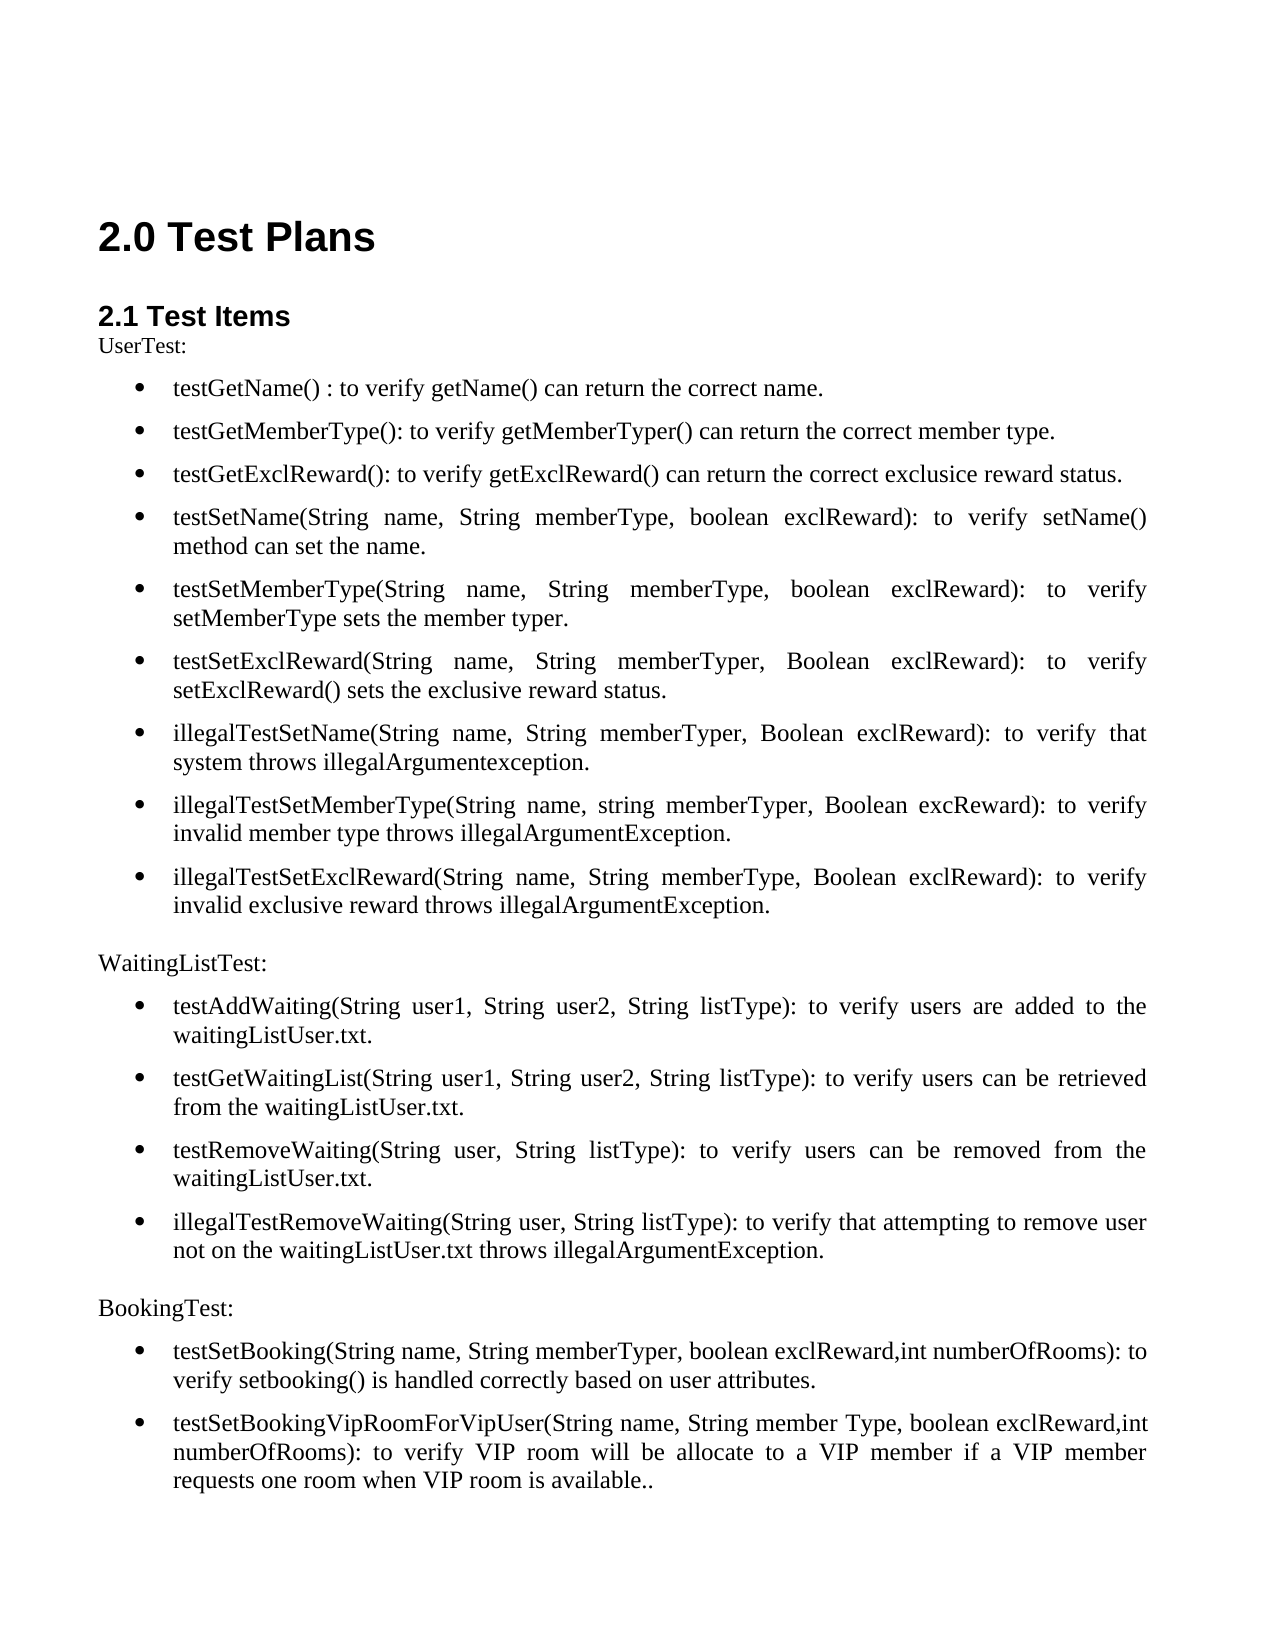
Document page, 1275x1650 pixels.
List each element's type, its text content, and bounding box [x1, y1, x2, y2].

text BookingTest: [98, 1293, 1148, 1322]
text UserTest: [98, 332, 1148, 358]
list testSetBooking(String name, String memberTyper, boolean exclReward,int numberOfRooms): to verify setbooking() is handled correctly based on user attributes. [135, 1336, 1148, 1393]
subtitle 2.1 Test Items [98, 298, 1148, 332]
list testGetMemberType(): to verify getMemberTyper() can return the correct member type. [135, 416, 1148, 445]
list testRemoveWaiting(String user, String listType): to verify users can be removed from the waitingListUser.txt. [135, 1135, 1148, 1192]
list illegalTestSetMemberType(String name, string memberTyper, Boolean excReward): to verify invalid member type throws illegalArgumentException. [135, 790, 1148, 847]
list testGetName() : to verify getName() can return the correct name. [135, 373, 1148, 402]
text WaitingListTest: [98, 948, 1148, 977]
list testAddWaiting(String user1, String user2, String listType): to verify users are added to the waitingListUser.txt. [135, 991, 1148, 1048]
list illegalTestSetExclReward(String name, String memberType, Boolean exclReward): to verify invalid exclusive reward throws illegalArgumentException. [135, 862, 1148, 919]
list testSetExclReward(String name, String memberTyper, Boolean exclReward): to verify setExclReward() sets the exclusive reward status. [135, 646, 1148, 703]
list testSetBookingVipRoomForVipUser(String name, String member Type, boolean exclReward,int numberOfRooms): to verify VIP room will be allocate to a VIP member if a VIP member requests one room when VIP room is available.. [135, 1408, 1148, 1494]
list testGetWaitingList(String user1, String user2, String listType): to verify users can be retrieved from the waitingListUser.txt. [135, 1063, 1148, 1120]
list testSetMemberType(String name, String memberType, boolean exclReward): to verify setMemberType sets the member typer. [135, 574, 1148, 632]
list testGetExclReward(): to verify getExclReward() can return the correct exclusice reward status. [135, 459, 1148, 488]
subtitle 2.0 Test Plans [98, 212, 979, 260]
list illegalTestSetName(String name, String memberTyper, Boolean exclReward): to verify that system throws illegalArgumentexception. [135, 718, 1148, 775]
list illegalTestRemoveWaiting(String user, String listType): to verify that attempting to remove user not on the waitingListUser.txt throws illegalArgumentException. [135, 1207, 1148, 1264]
list testSetName(String name, String memberType, boolean exclReward): to verify setName() method can set the name. [135, 502, 1148, 560]
